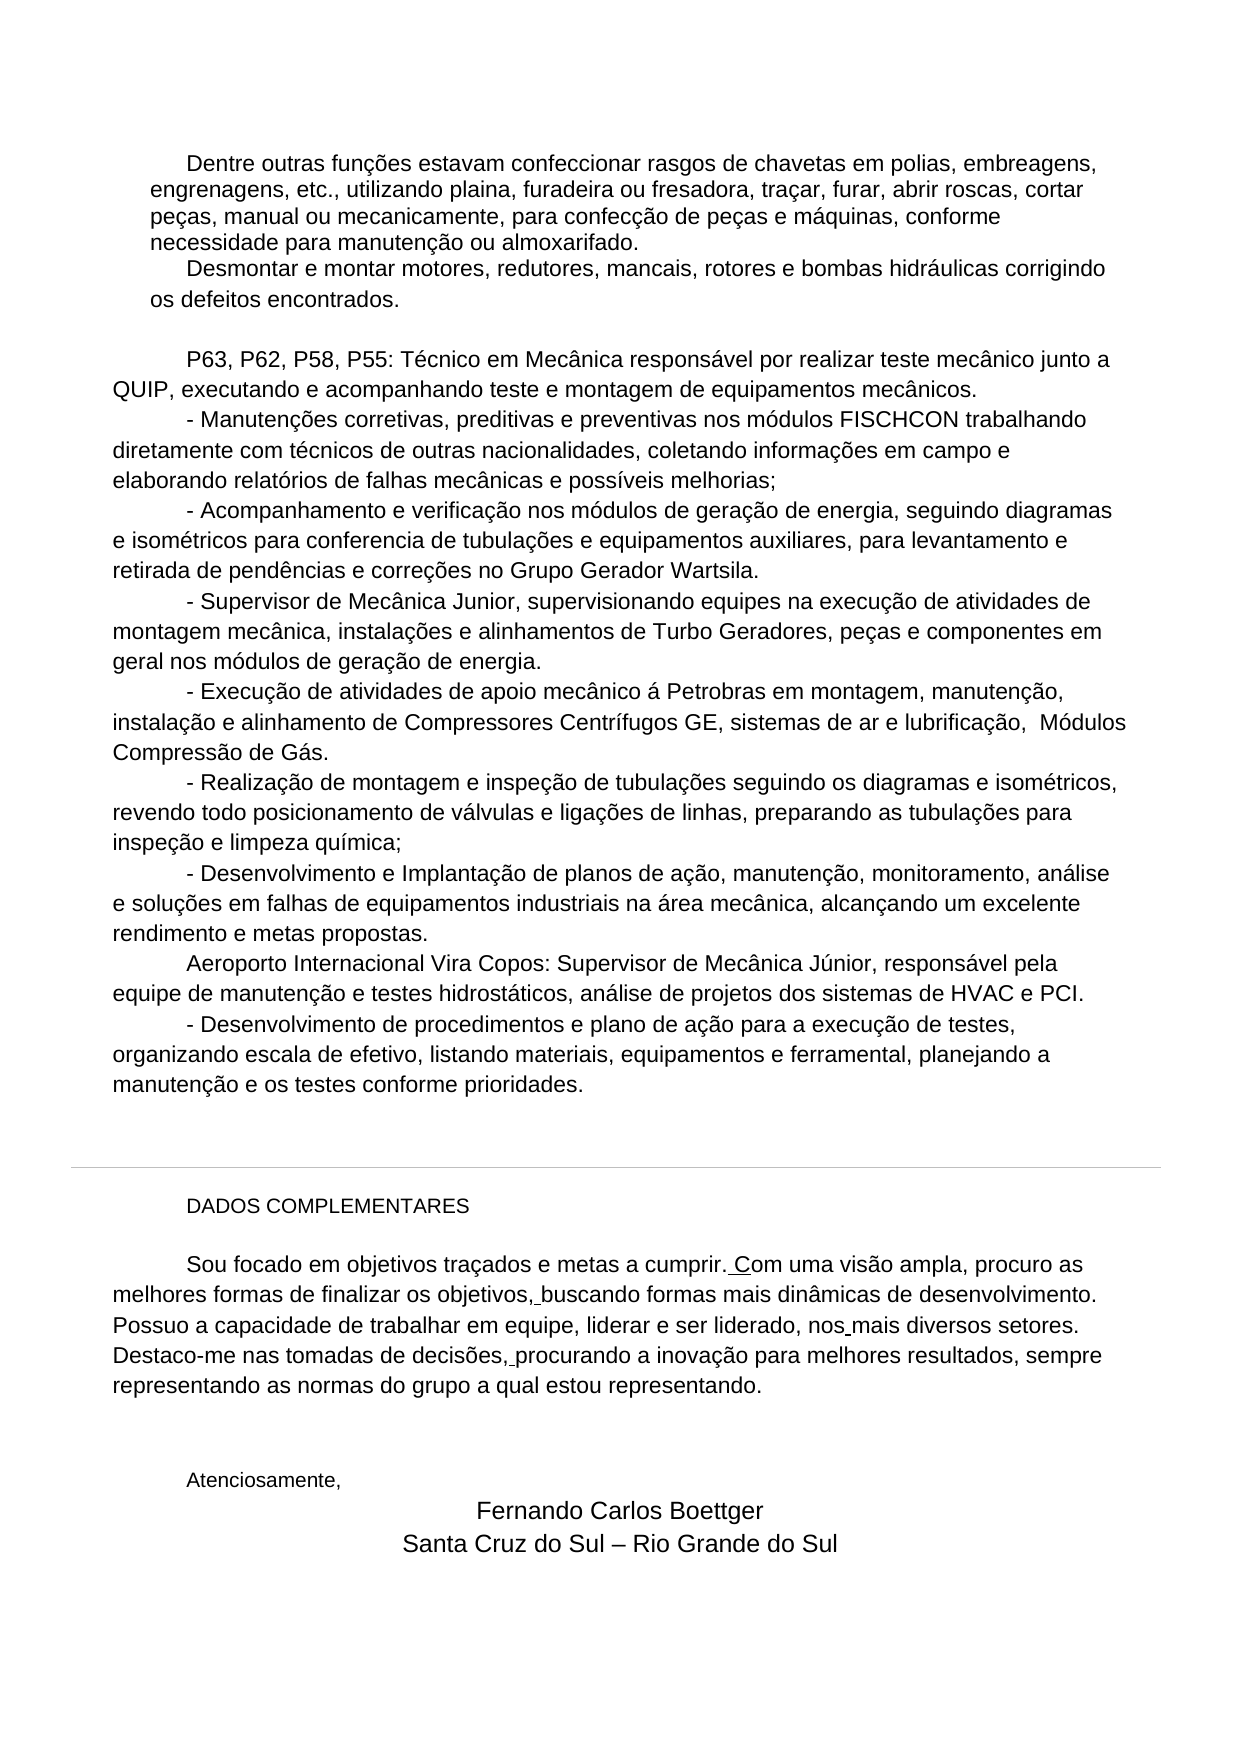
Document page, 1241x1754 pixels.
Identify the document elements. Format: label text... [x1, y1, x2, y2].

text Aeroporto Internacional Vira Copos: Supervisor de Mecânica Júnior, responsável pela equipe de manutenção e testes hidrostáticos, análise de projetos dos sistemas de HVAC e PCI. [112, 950, 1128, 1007]
text - Desenvolvimento de procedimentos e plano de ação para a execução de testes, organizando escala de efetivo, listando materiais, equipamentos e ferramental, planejando a manutenção e os testes conforme prioridades. [112, 1011, 1128, 1097]
text - Realização de montagem e inspeção de tubulações seguindo os diagramas e isométricos, revendo todo posicionamento de válvulas e ligações de linhas, preparando as tubulações para inspeção e limpeza química; [112, 769, 1128, 856]
text - Execução de atividades de apoio mecânico á Petrobras em montagem, manutenção, instalação e alinhamento de Compressores Centrífugos GE, sistemas de ar e lubrificação, Módulos Compressão de Gás. [112, 678, 1128, 765]
text Fernando Carlos Boettger [112, 1496, 1128, 1524]
text - Manutenções corretivas, preditivas e preventivas nos módulos FISCHCON trabalhando diretamente com técnicos de outras nacionalidades, coletando informações em campo e elaborando relatórios de falhas mecânicas e possíveis melhorias; [112, 406, 1128, 493]
text - Desenvolvimento e Implantação de planos de ação, manutenção, monitoramento, análise e soluções em falhas de equipamentos industriais na área mecânica, alcançando um excelente rendimento e metas propostas. [112, 859, 1128, 946]
text - Supervisor de Mecânica Junior, supervisionando equipes na execução de atividades de montagem mecânica, instalações e alinhamentos de Turbo Geradores, peças e componentes em geral nos módulos de geração de energia. [112, 588, 1128, 674]
text DADOS COMPLEMENTARES [112, 1193, 1128, 1217]
text - Acompanhamento e verificação nos módulos de geração de energia, seguindo diagramas e isométricos para conferencia de tubulações e equipamentos auxiliares, para levantamento e retirada de pendências e correções no Grupo Gerador Wartsila. [112, 497, 1128, 584]
text Sou focado em objetivos traçados e metas a cumprir. Com uma visão ampla, procuro as melhores formas de finalizar os objetivos, buscando formas mais dinâmicas de desenvolvimento. Possuo a capacidade de trabalhar em equipe, liderar e ser liderado, nos mais diversos setores. Destaco-me nas tomadas de decisões, procurando a inovação para melhores resultados, sempre representando as normas do grupo a qual estou representando. [112, 1251, 1128, 1398]
text P63, P62, P58, P55: Técnico em Mecânica responsável por realizar teste mecânico junto a QUIP, executando e acompanhando teste e montagem de equipamentos mecânicos. [112, 346, 1128, 403]
text Desmontar e montar motores, redutores, mancais, rotores e bombas hidráulicas corrigindo os defeitos encontrados. [150, 255, 1128, 312]
text Santa Cruz do Sul – Rio Grande do Sul [112, 1529, 1128, 1558]
text Atenciosamente, [186, 1468, 1128, 1492]
text Dentre outras funções estavam confeccionar rasgos de chavetas em polias, embreagens, engrenagens, etc., utilizando plaina, furadeira ou fresadora, traçar, furar, abrir roscas, cortar peças, manual ou mecanicamente, para confecção de peças e máquinas, conforme necessidade para manutenção ou almoxarifado. [150, 150, 1128, 255]
